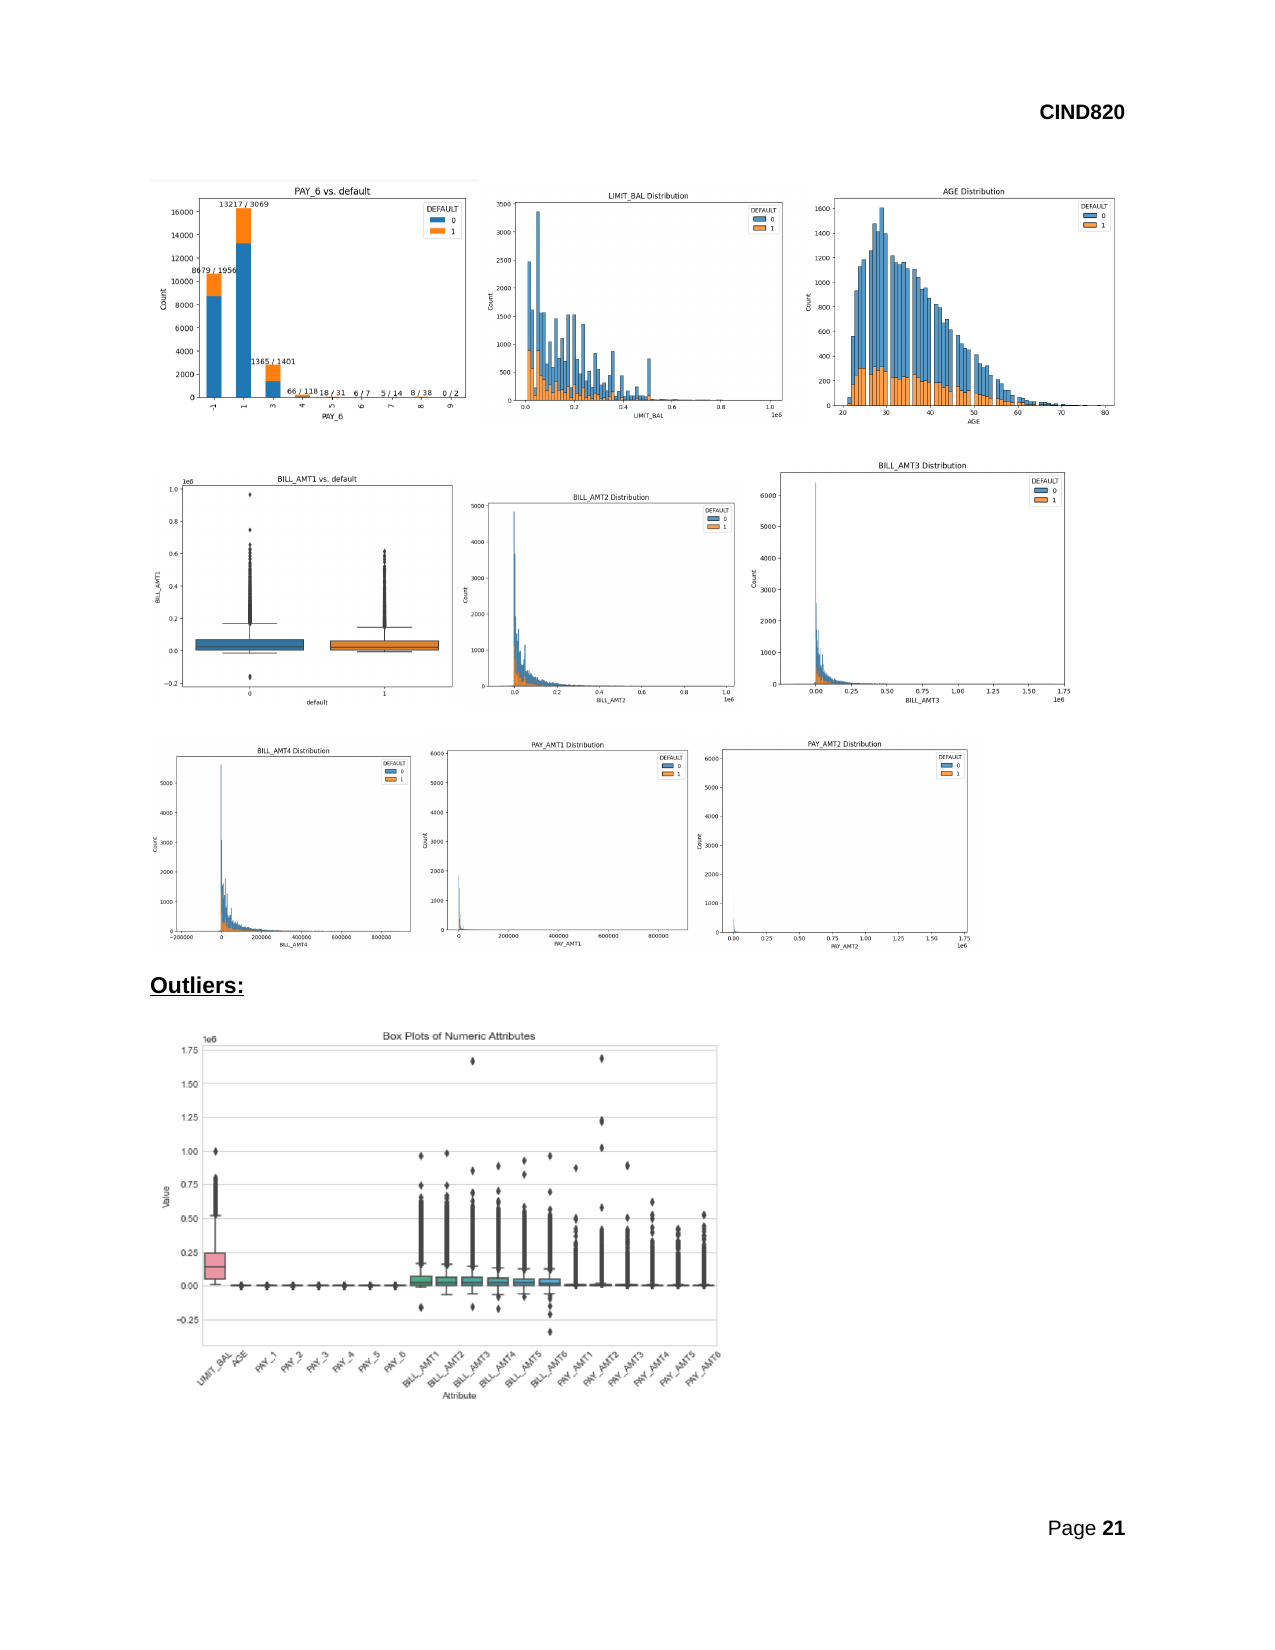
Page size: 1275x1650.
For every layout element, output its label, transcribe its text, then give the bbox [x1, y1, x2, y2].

picture [150, 177, 1119, 424]
picture [150, 730, 988, 950]
picture [150, 447, 1080, 708]
picture [150, 1021, 729, 1411]
text Outliers: [150, 972, 1125, 999]
